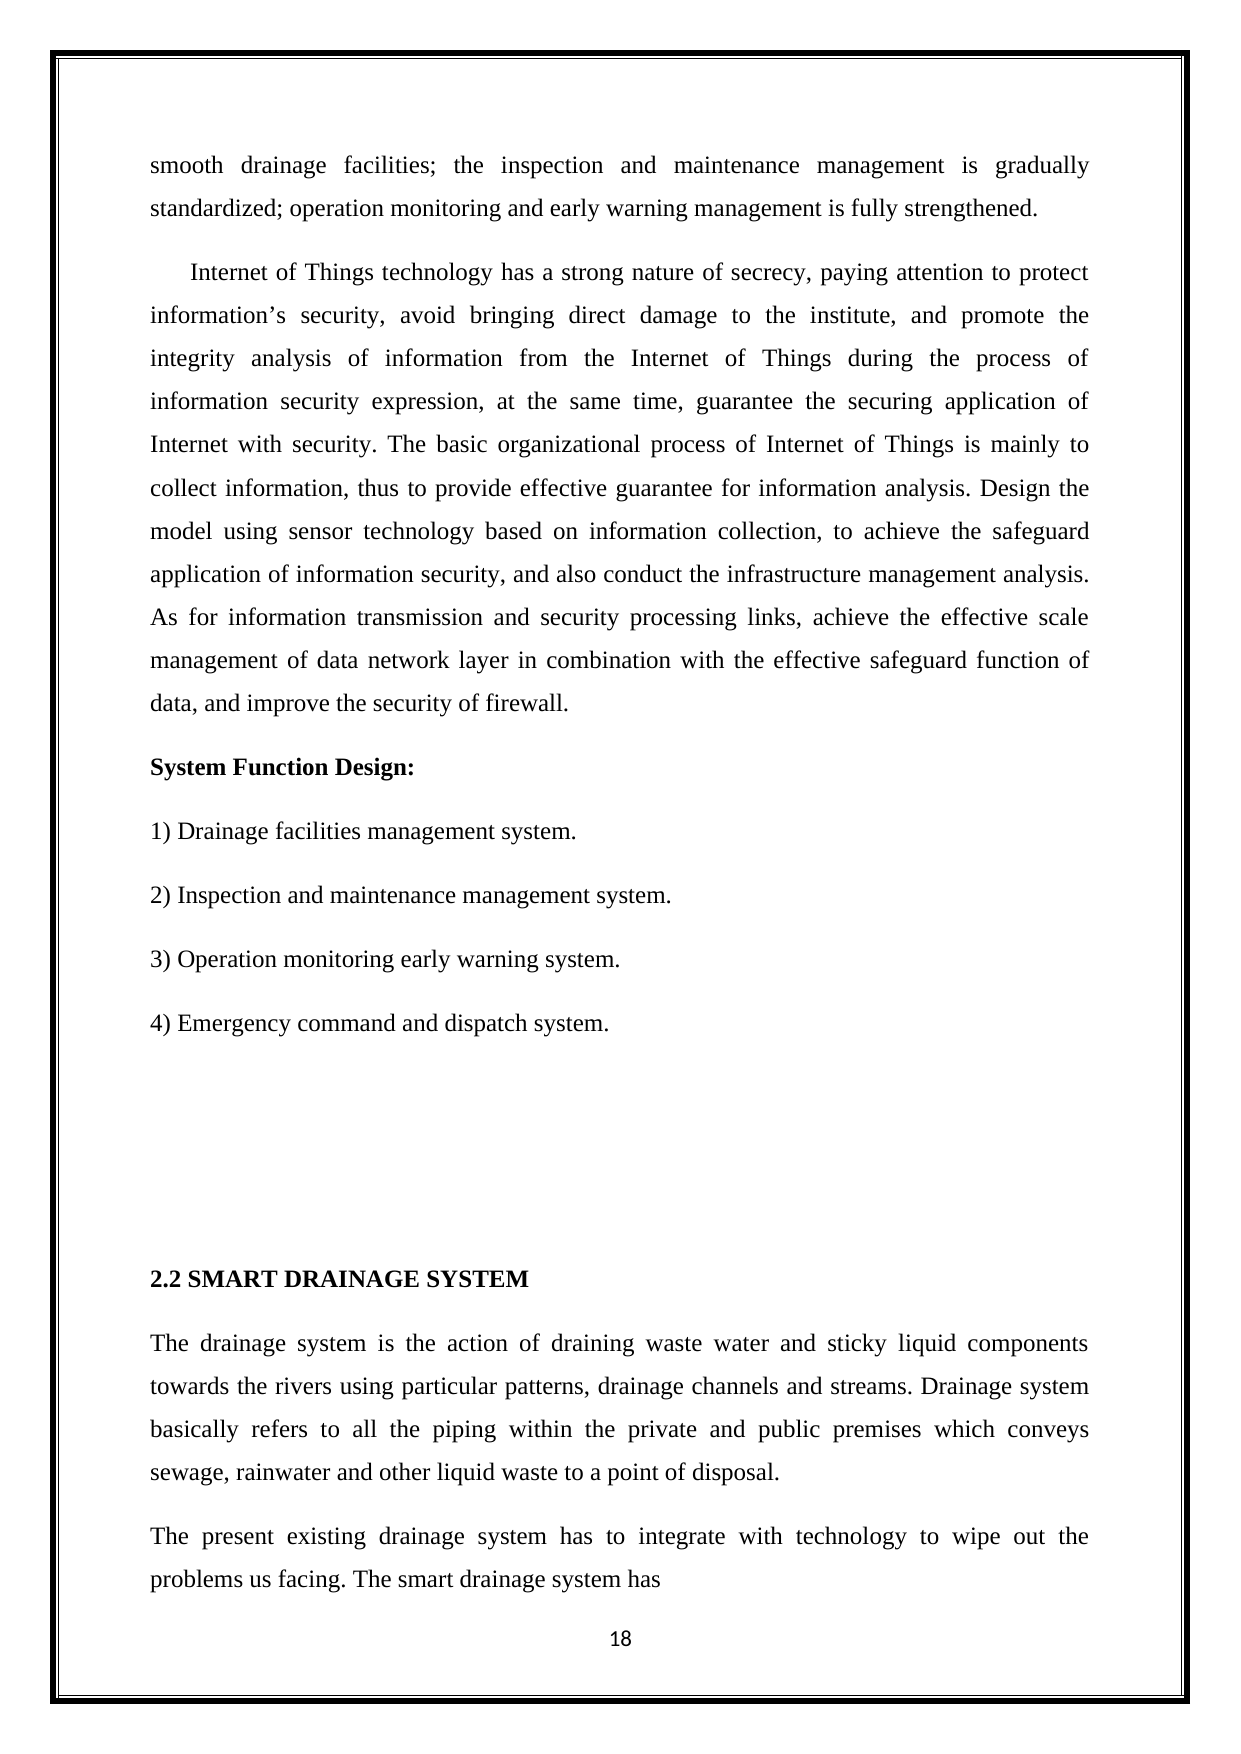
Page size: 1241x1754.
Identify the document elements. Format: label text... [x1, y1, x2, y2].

text 1) Drainage facilities management system. [150, 816, 1090, 845]
text 3) Operation monitoring early warning system. [150, 944, 1090, 973]
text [150, 150, 1090, 222]
text System Function Design: [150, 752, 1090, 781]
text 2) Inspection and maintenance management system. [150, 880, 1090, 909]
text The present existing drainage system has to integrate with technology to wipe out the problems us facing. The smart drainage system has [150, 1521, 1090, 1593]
text The drainage system is the action of draining waste water and sticky liquid components towards the rivers using particular patterns, drainage channels and streams. Drainage system basically refers to all the piping within the private and public premises which conveys sewage, rainwater and other liquid waste to a point of disposal. [150, 1328, 1090, 1486]
text Internet of Things technology has a strong nature of secrecy, paying attention to protect information’s security, avoid bringing direct damage to the institute, and promote the integrity analysis of information from the Internet of Things during the process of information security expression, at the same time, guarantee the securing application of Internet with security. The basic organizational process of Internet of Things is mainly to collect information, thus to provide effective guarantee for information analysis. Design the model using sensor technology based on information collection, to achieve the safeguard application of information security, and also conduct the infrastructure management analysis. As for information transmission and security processing links, achieve the effective scale management of data network layer in combination with the effective safeguard function of data, and improve the security of firewall. [150, 257, 1090, 717]
text 4) Emergency command and dispatch system. [150, 1008, 1090, 1037]
text 2.2 SMART DRAINAGE SYSTEM [150, 1264, 1090, 1293]
